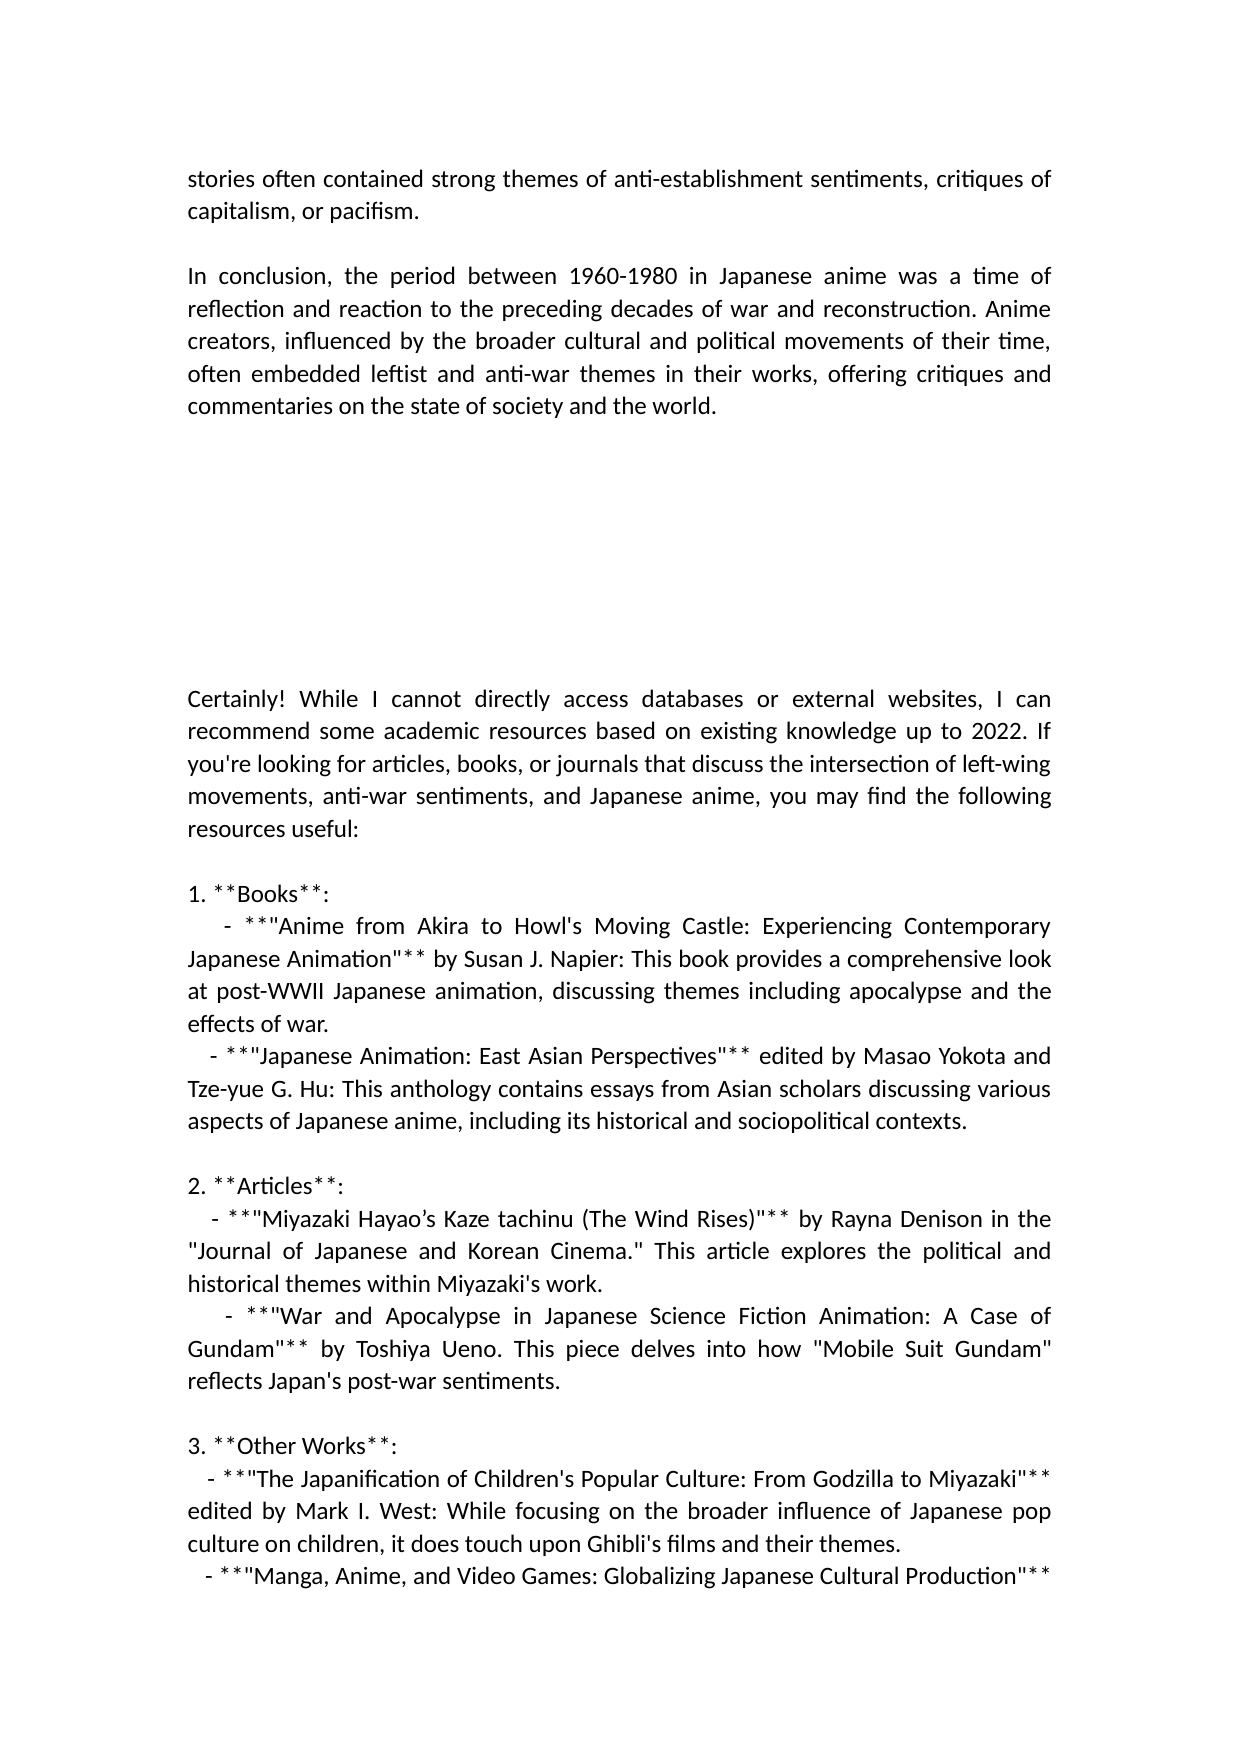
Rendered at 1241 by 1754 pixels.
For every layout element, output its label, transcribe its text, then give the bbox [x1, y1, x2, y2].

text 1. **Books**: [187, 877, 1053, 909]
text In conclusion, the period between 1960-1980 in Japanese anime was a time of reflection and reaction to the preceding decades of war and reconstruction. Anime creators, influenced by the broader cultural and political movements of their time, often embedded leftist and anti-war themes in their works, offering critiques and commentaries on the state of society and the world. [187, 259, 1053, 422]
text - **"Japanese Animation: East Asian Perspectives"** edited by Masao Yokota and Tze-yue G. Hu: This anthology contains essays from Asian scholars discussing various aspects of Japanese anime, including its historical and sociopolitical contexts. [187, 1039, 1053, 1137]
text - **"Anime from Akira to Howl's Moving Castle: Experiencing Contemporary Japanese Animation"** by Susan J. Napier: This book provides a comprehensive look at post-WWII Japanese animation, discussing themes including apocalypse and the effects of war. [187, 909, 1053, 1039]
text 2. **Articles**: [187, 1169, 1053, 1202]
text - **"The Japanification of Children's Popular Culture: From Godzilla to Miyazaki"** edited by Mark I. West: While focusing on the broader influence of Japanese pop culture on children, it does touch upon Ghibli's films and their themes. [187, 1462, 1053, 1559]
text 3. **Other Works**: [187, 1429, 1053, 1462]
text Certainly! While I cannot directly access databases or external websites, I can recommend some academic resources based on existing knowledge up to 2022. If you're looking for articles, books, or journals that discuss the intersection of left-wing movements, anti-war sentiments, and Japanese anime, you may find the following resources useful: [187, 682, 1053, 844]
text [187, 162, 1053, 227]
text - **"Miyazaki Hayao’s Kaze tachinu (The Wind Rises)"** by Rayna Denison in the "Journal of Japanese and Korean Cinema." This article explores the political and historical themes within Miyazaki's work. [187, 1202, 1053, 1299]
text - **"War and Apocalypse in Japanese Science Fiction Animation: A Case of Gundam"** by Toshiya Ueno. This piece delves into how "Mobile Suit Gundam" reflects Japan's post-war sentiments. [187, 1299, 1053, 1397]
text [187, 1559, 1053, 1592]
